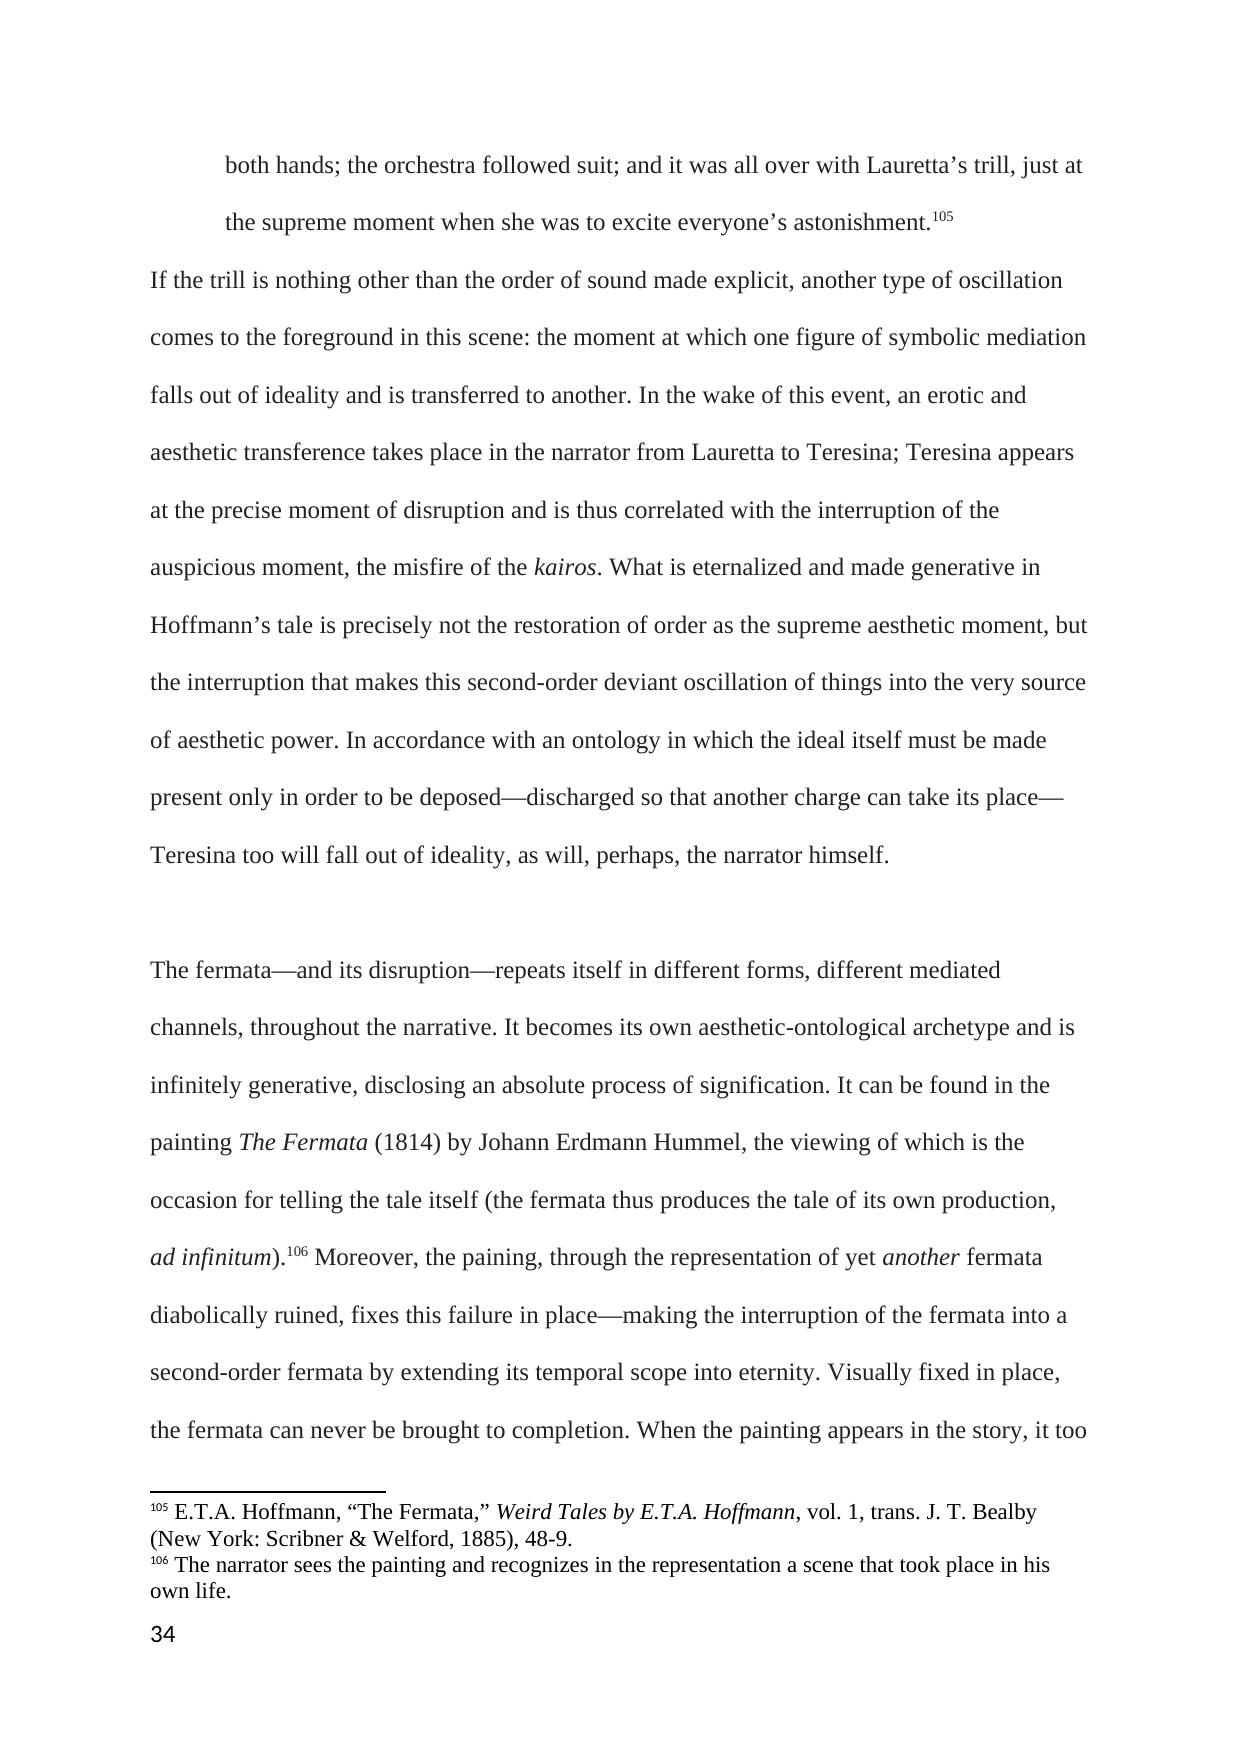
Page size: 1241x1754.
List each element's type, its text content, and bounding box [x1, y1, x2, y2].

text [225, 150, 1090, 236]
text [150, 955, 1090, 1444]
text If the trill is nothing other than the order of sound made explicit, another type of oscillation comes to the foreground in this scene: the moment at which one figure of symbolic mediation falls out of ideality and is transferred to another. In the wake of this event, an erotic and aesthetic transference takes place in the narrator from Lauretta to Teresina; Teresina appears at the precise moment of disruption and is thus correlated with the interruption of the auspicious moment, the misfire of the kairos. What is eternalized and made generative in Hoffmann’s tale is precisely not the restoration of order as the supreme aesthetic moment, but the interruption that makes this second-order deviant oscillation of things into the very source of aesthetic power. In accordance with an ontology in which the ideal itself must be made present only in order to be deposed—discharged so that another charge can take its place—Teresina too will fall out of ideality, as will, perhaps, the narrator himself. [150, 265, 1090, 869]
